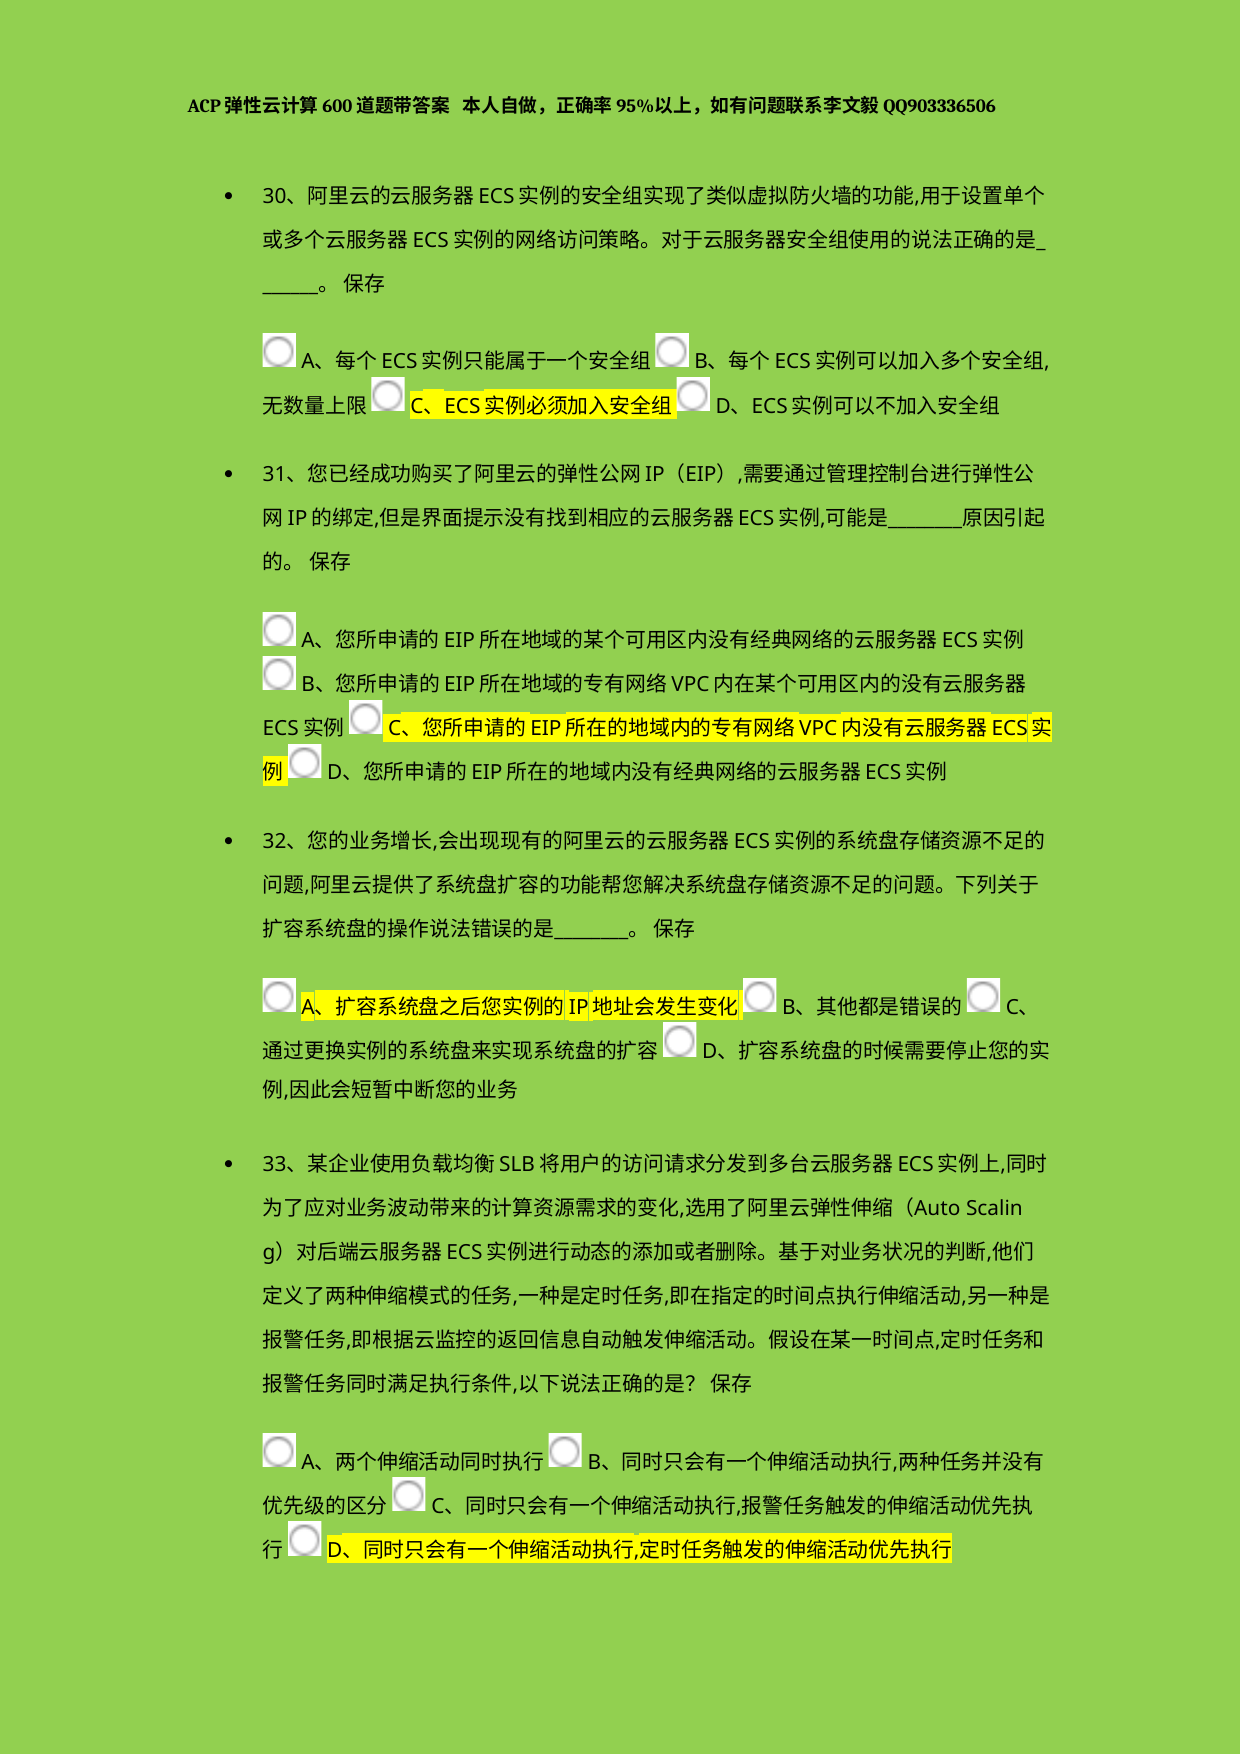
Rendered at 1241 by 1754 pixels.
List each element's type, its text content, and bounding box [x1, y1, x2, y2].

picture [349, 700, 383, 734]
picture [262, 978, 296, 1012]
picture [743, 978, 777, 1012]
text A、每个ECS实例只能属于一个安全组 B、每个ECS实例可以加入多个安全组,无数量上限 C、ECS实例必须加入安全组 D、ECS实例可以不加入安全组 [262, 333, 1053, 421]
picture [262, 612, 296, 646]
text A、您所申请的EIP所在地域的某个可用区内没有经典网络的云服务器ECS实例 B、您所申请的EIP所在地域的专有网络VPC内在某个可用区内的没有云服务器ECS实例 C、您所申请的EIP所在的地域内的专有网络VPC内没有云服务器ECS实例 D、您所申请的EIP所在的地域内没有经典网络的云服务器ECS实例 [262, 612, 1053, 788]
picture [663, 1022, 697, 1057]
list 33、某企业使用负载均衡SLB将用户的访问请求分发到多台云服务器ECS实例上,同时为了应对业务波动带来的计算资源需求的变化,选用了阿里云弹性伸缩（Auto Scaling）对后端云服务器ECS实例进行动态的添加或者删除。基于对业务状况的判断,他们定义了两种伸缩模式的任务,一种是定时任务,即在指定的时间点执行伸缩活动,另一种是报警任务,即根据云监控的返回信息自动触发伸缩活动。假设在某一时间点,定时任务和报警任务同时满足执行条件,以下说法正确的是？ 保存 [225, 1140, 1053, 1404]
text A、两个伸缩活动同时执行 B、同时只会有一个伸缩活动执行,两种任务并没有优先级的区分 C、同时只会有一个伸缩活动执行,报警任务触发的伸缩活动优先执行 D、同时只会有一个伸缩活动执行,定时任务触发的伸缩活动优先执行 [262, 1434, 1053, 1566]
picture [655, 333, 689, 367]
picture [262, 1433, 296, 1467]
picture [288, 744, 322, 778]
picture [392, 1477, 426, 1511]
picture [548, 1433, 582, 1467]
picture [676, 377, 710, 411]
picture [288, 1521, 322, 1556]
picture [262, 656, 296, 690]
text A、扩容系统盘之后您实例的IP地址会发生变化 B、其他都是错误的 C、通过更换实例的系统盘来实现系统盘的扩容 D、扩容系统盘的时候需要停止您的实例,因此会短暂中断您的业务 [262, 979, 1053, 1111]
picture [262, 333, 296, 367]
picture [371, 377, 405, 411]
list 32、您的业务增长,会出现现有的阿里云的云服务器ECS实例的系统盘存储资源不足的问题,阿里云提供了系统盘扩容的功能帮您解决系统盘存储资源不足的问题。下列关于扩容系统盘的操作说法错误的是________。 保存 [225, 817, 1053, 949]
list 30、阿里云的云服务器ECS实例的安全组实现了类似虚拟防火墙的功能,用于设置单个或多个云服务器ECS实例的网络访问策略。对于云服务器安全组使用的说法正确的是_______。 保存 [225, 172, 1053, 304]
picture [966, 978, 1001, 1012]
list 31、您已经成功购买了阿里云的弹性公网IP（EIP）,需要通过管理控制台进行弹性公网IP的绑定,但是界面提示没有找到相应的云服务器ECS实例,可能是________原因引起的。 保存 [225, 451, 1053, 583]
